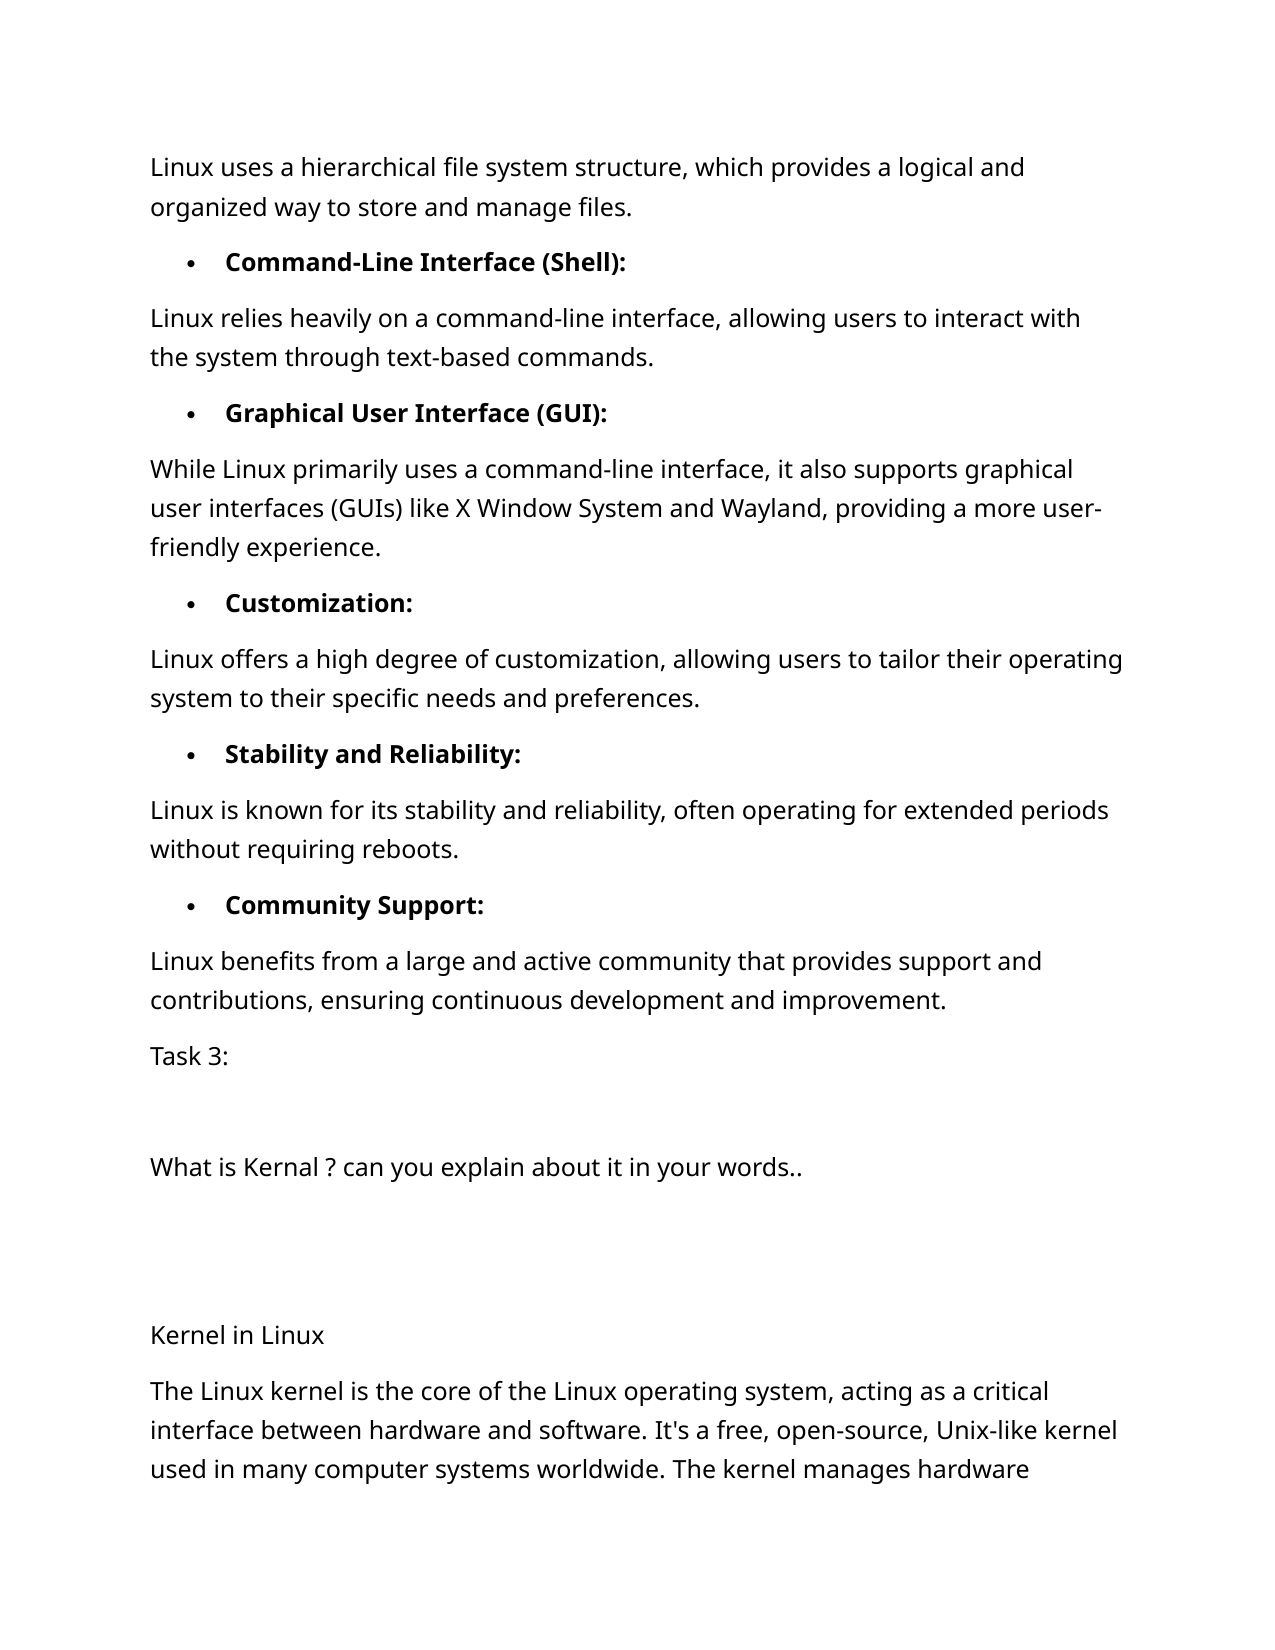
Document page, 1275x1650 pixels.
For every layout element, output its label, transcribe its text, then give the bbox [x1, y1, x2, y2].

text Linux relies heavily on a command-line interface, allowing users to interact with the system through text-based commands. [150, 301, 1125, 374]
text Linux is known for its stability and reliability, often operating for extended periods without requiring reboots. [150, 792, 1125, 866]
list Command-Line Interface (Shell): [187, 245, 1125, 279]
text Kernel in Linux [150, 1317, 1125, 1352]
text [150, 1373, 1125, 1486]
text Linux benefits from a large and active community that provides support and contributions, ensuring continuous development and improvement. [150, 943, 1125, 1017]
text Task 3: [150, 1038, 1125, 1072]
text What is Kernal ? can you explain about it in your words.. [150, 1150, 1125, 1184]
list Community Support: [187, 887, 1125, 922]
text Linux uses a hierarchical file system structure, which provides a logical and organized way to store and manage files. [150, 150, 1125, 223]
list Graphical User Interface (GUI): [187, 396, 1125, 430]
text Linux offers a high degree of customization, allowing users to tailor their operating system to their specific needs and preferences. [150, 642, 1125, 715]
list Stability and Reliability: [187, 737, 1125, 771]
text While Linux primarily uses a command-line interface, it also supports graphical user interfaces (GUIs) like X Window System and Wayland, providing a more user-friendly experience. [150, 452, 1125, 564]
list Customization: [187, 586, 1125, 620]
